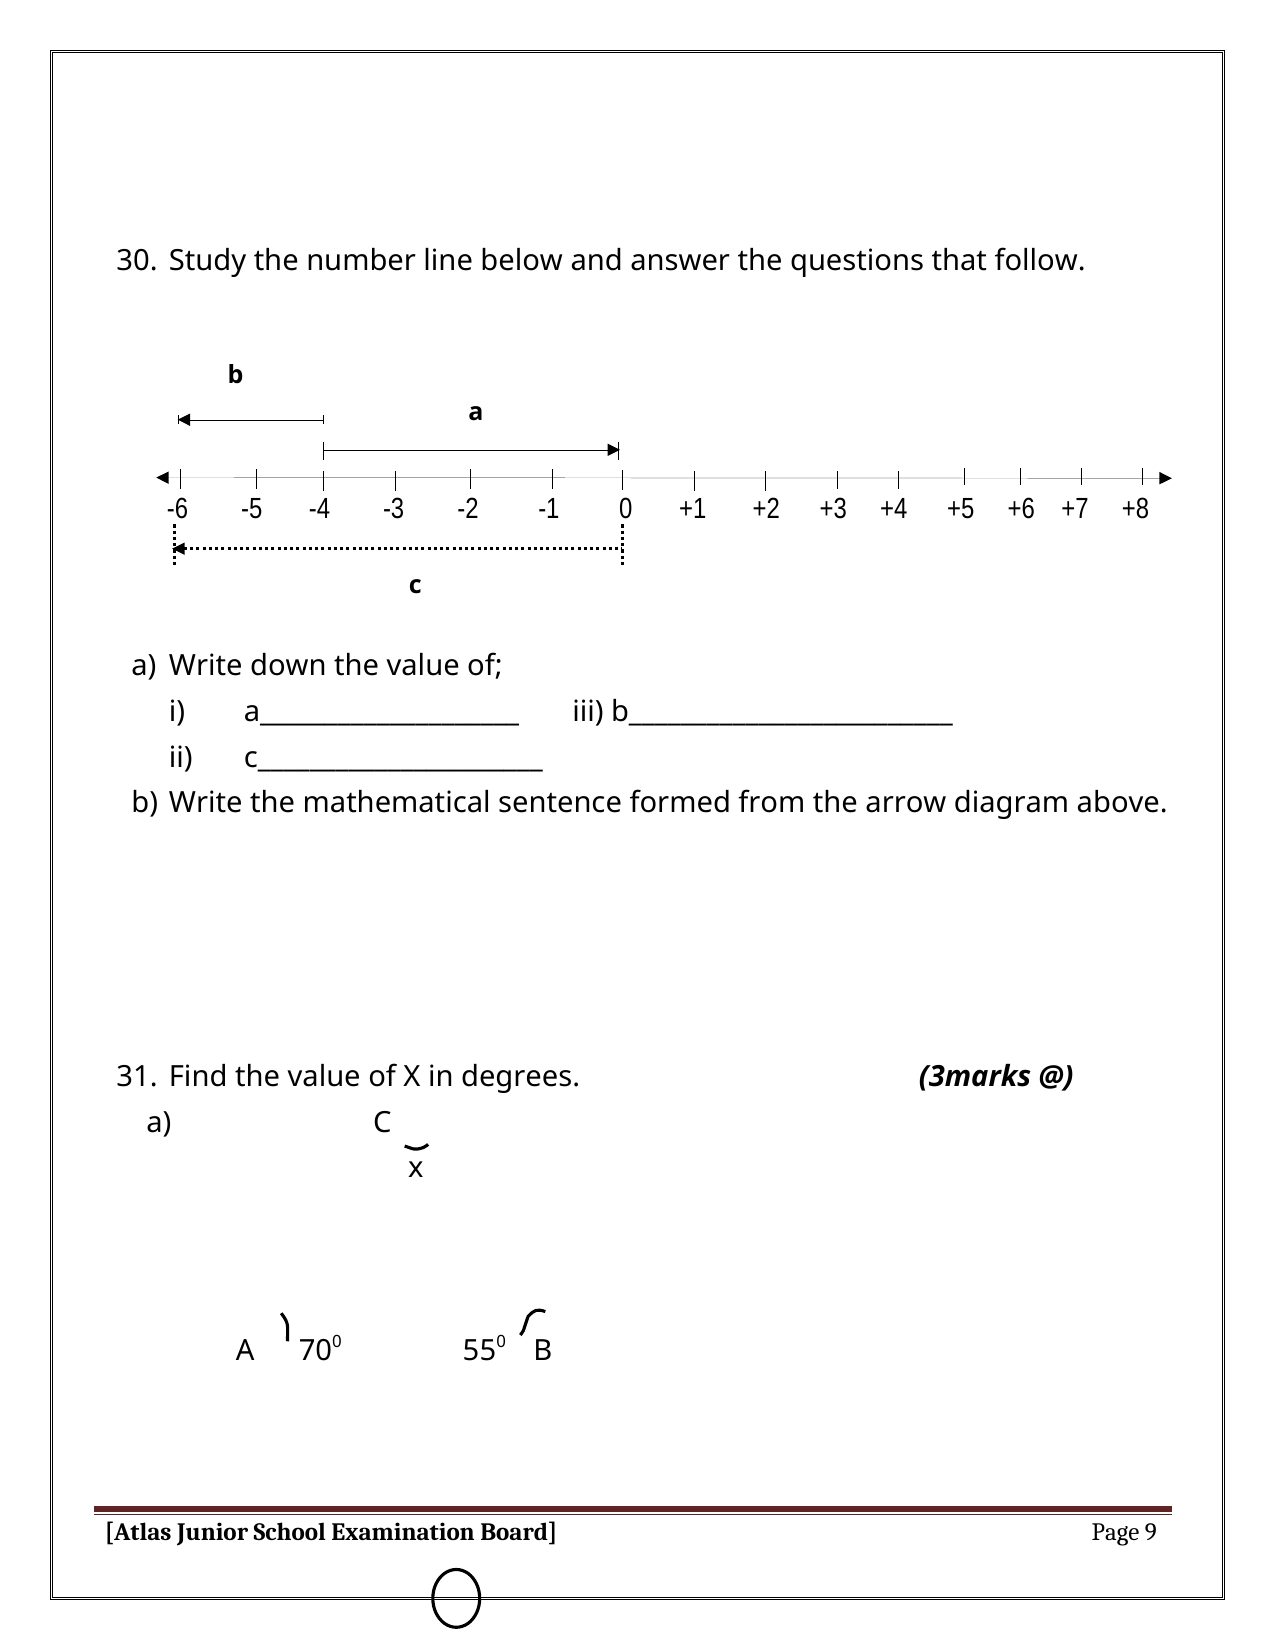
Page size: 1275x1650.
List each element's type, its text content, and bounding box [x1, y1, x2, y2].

list Find the value of X in degrees. (3marks @) [116, 1055, 1172, 1095]
list Write the mathematical sentence formed from the arrow diagram above. [131, 782, 1172, 821]
list c______________________ [169, 736, 1172, 776]
list C [146, 1101, 1172, 1141]
list a____________________ iii) b_________________________ [169, 690, 1172, 730]
list Study the number line below and answer the questions that follow. [116, 239, 1172, 278]
list Write down the value of; [131, 645, 1172, 684]
list x [146, 1147, 1172, 1186]
text -6 -5 -4 -3 -2 -1 0 +1 +2 +3 +4 +5 +6 +7 +8 [94, 491, 1172, 524]
list A 700 550 B [146, 1329, 1172, 1369]
